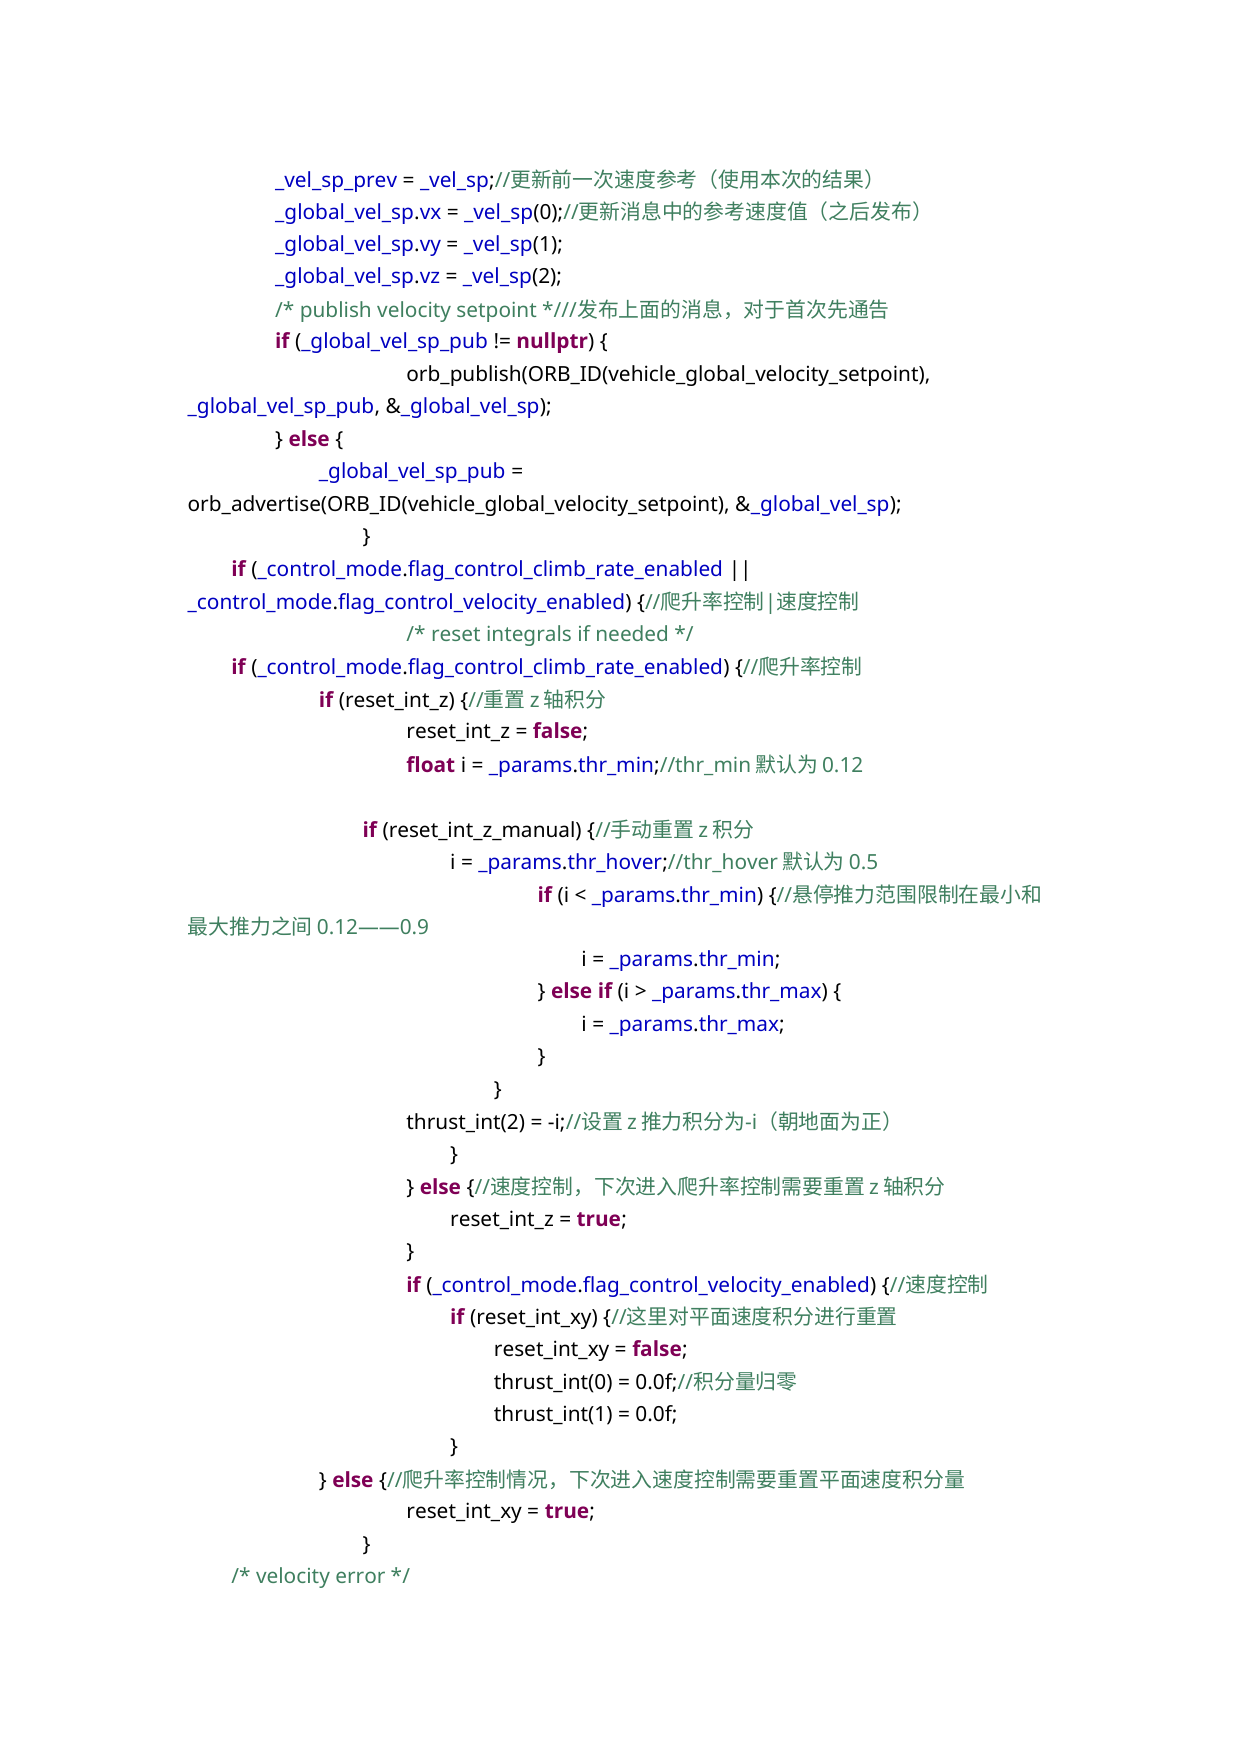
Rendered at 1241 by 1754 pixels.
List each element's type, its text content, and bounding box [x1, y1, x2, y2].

text _global_vel_sp.vx = _vel_sp(0);//更新消息中的参考速度值（之后发布） [187, 194, 1053, 227]
text } [187, 1039, 1053, 1072]
text } else { [187, 422, 1053, 454]
text thrust_int(0) = 0.0f;//积分量归零 [187, 1364, 1053, 1397]
text if (reset_int_z_manual) {//手动重置z积分 [187, 812, 1053, 844]
text reset_int_z = false; [187, 714, 1053, 747]
text } [187, 1234, 1053, 1267]
text reset_int_z = true; [187, 1202, 1053, 1234]
text orb_publish(ORB_ID(vehicle_global_velocity_setpoint), _global_vel_sp_pub, &_global_vel_sp); [187, 357, 1053, 422]
text reset_int_xy = false; [187, 1332, 1053, 1364]
text float i = _params.thr_min;//thr_min默认为0.12 [187, 747, 1053, 779]
text /* publish velocity setpoint *///发布上面的消息，对于首次先通告 [187, 292, 1053, 324]
text _vel_sp_prev = _vel_sp;//更新前一次速度参考（使用本次的结果） [187, 162, 1053, 194]
text if (_control_mode.flag_control_velocity_enabled) {//速度控制 [187, 1267, 1053, 1299]
text if (reset_int_xy) {//这里对平面速度积分进行重置 [187, 1299, 1053, 1332]
text _global_vel_sp.vy = _vel_sp(1); [187, 227, 1053, 259]
text if (_global_vel_sp_pub != nullptr) { [187, 324, 1053, 357]
text } else {//爬升率控制情况，下次进入速度控制需要重置平面速度积分量 [187, 1462, 1053, 1494]
text _global_vel_sp.vz = _vel_sp(2); [187, 259, 1053, 292]
text } [187, 1137, 1053, 1169]
text /* reset integrals if needed */ [187, 617, 1053, 649]
text thrust_int(1) = 0.0f; [187, 1397, 1053, 1429]
text } else if (i > _params.thr_max) { [187, 974, 1053, 1007]
text thrust_int(2) = -i;//设置z推力积分为-i（朝地面为正） [187, 1104, 1053, 1137]
text } [187, 1527, 1053, 1559]
text if (_control_mode.flag_control_climb_rate_enabled || _control_mode.flag_control_velocity_enabled) {//爬升率控制|速度控制 [187, 552, 1053, 617]
text if (_control_mode.flag_control_climb_rate_enabled) {//爬升率控制 [187, 649, 1053, 682]
text i = _params.thr_min; [187, 942, 1053, 974]
text } else {//速度控制，下次进入爬升率控制需要重置z轴积分 [187, 1169, 1053, 1202]
text _global_vel_sp_pub = orb_advertise(ORB_ID(vehicle_global_velocity_setpoint), &_global_vel_sp); [187, 454, 1053, 519]
text /* velocity error */ [187, 1559, 1053, 1592]
text i = _params.thr_max; [187, 1007, 1053, 1039]
text reset_int_xy = true; [187, 1494, 1053, 1527]
text } [187, 519, 1053, 552]
text if (reset_int_z) {//重置z轴积分 [187, 682, 1053, 714]
text } [187, 1072, 1053, 1104]
text i = _params.thr_hover;//thr_hover默认为0.5 [187, 844, 1053, 877]
text if (i < _params.thr_min) {//悬停推力范围限制在最小和最大推力之间0.12——0.9 [187, 877, 1053, 942]
text } [187, 1429, 1053, 1462]
